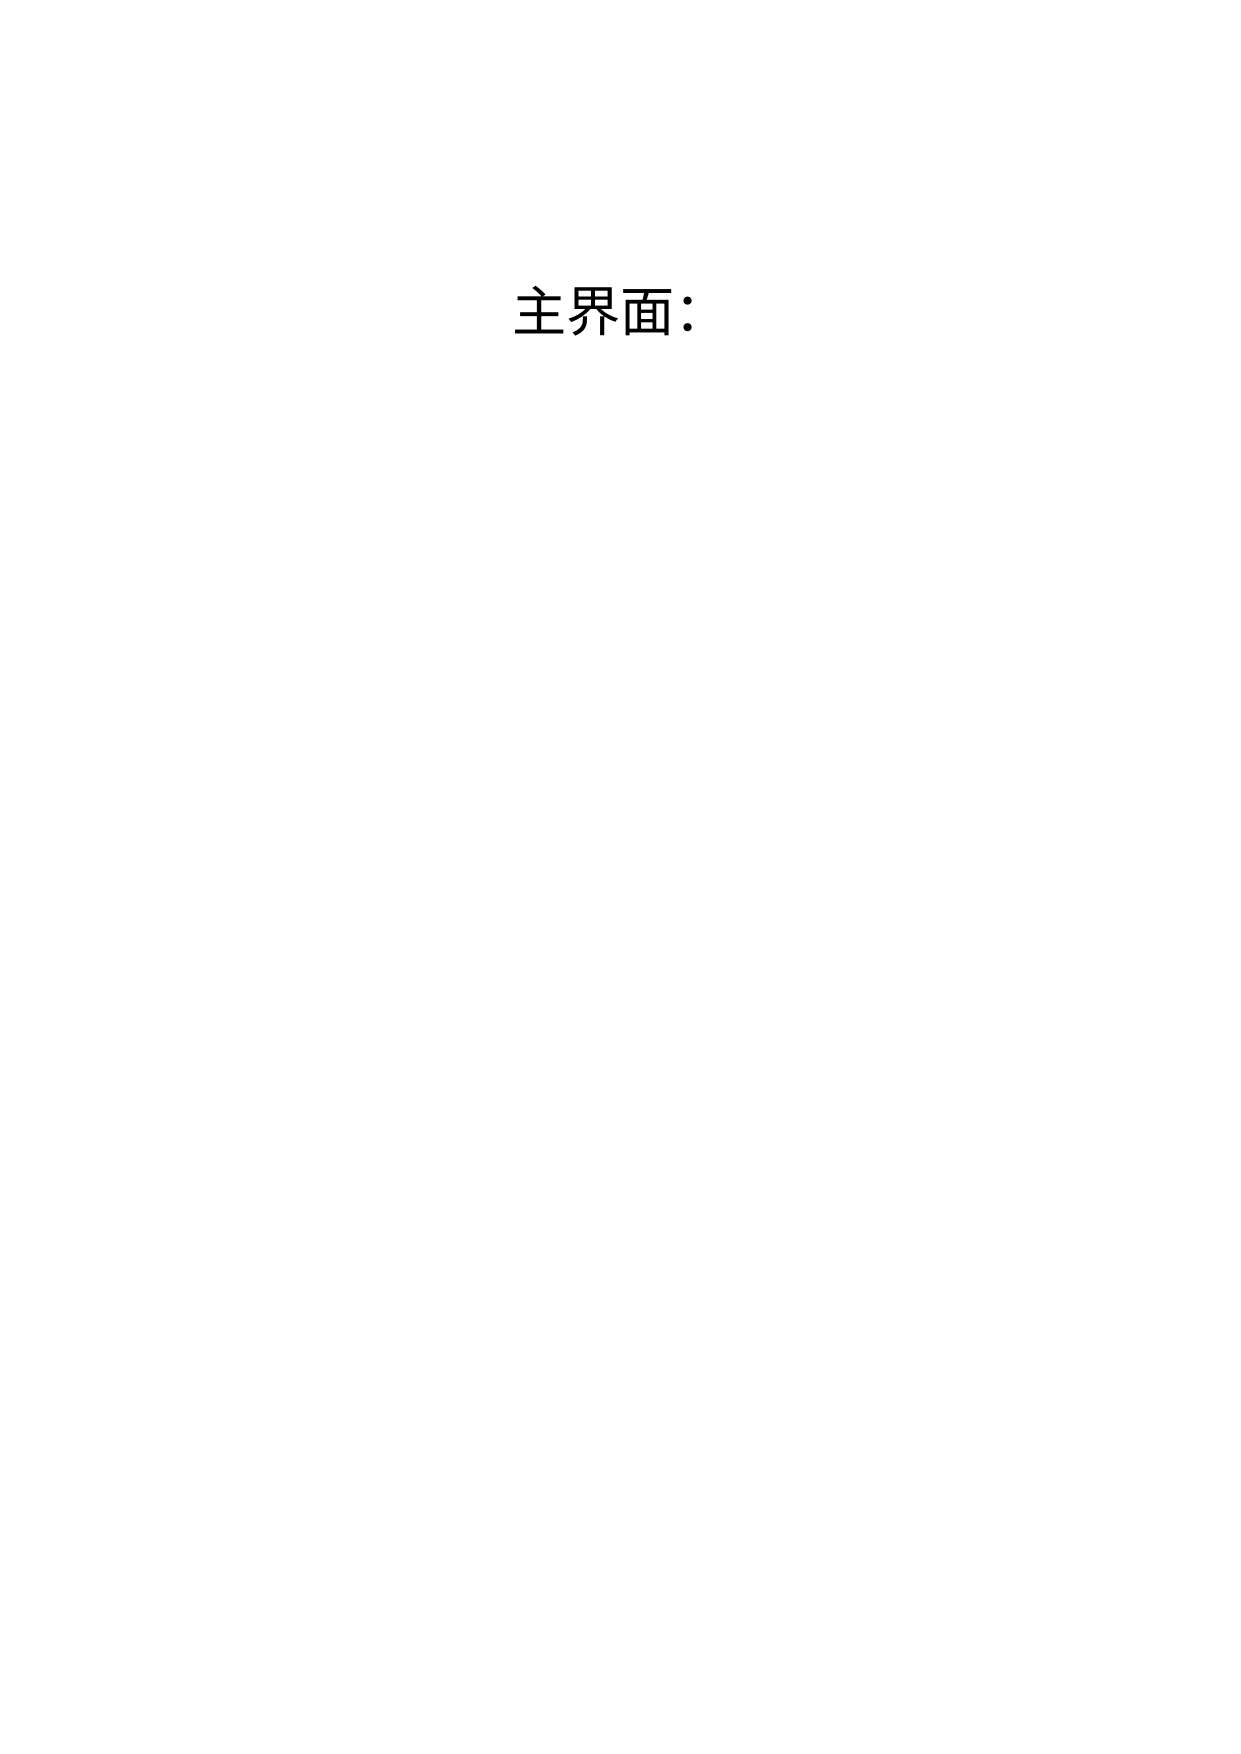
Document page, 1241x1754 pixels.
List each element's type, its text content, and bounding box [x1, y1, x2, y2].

text 主界面： [187, 259, 1053, 357]
